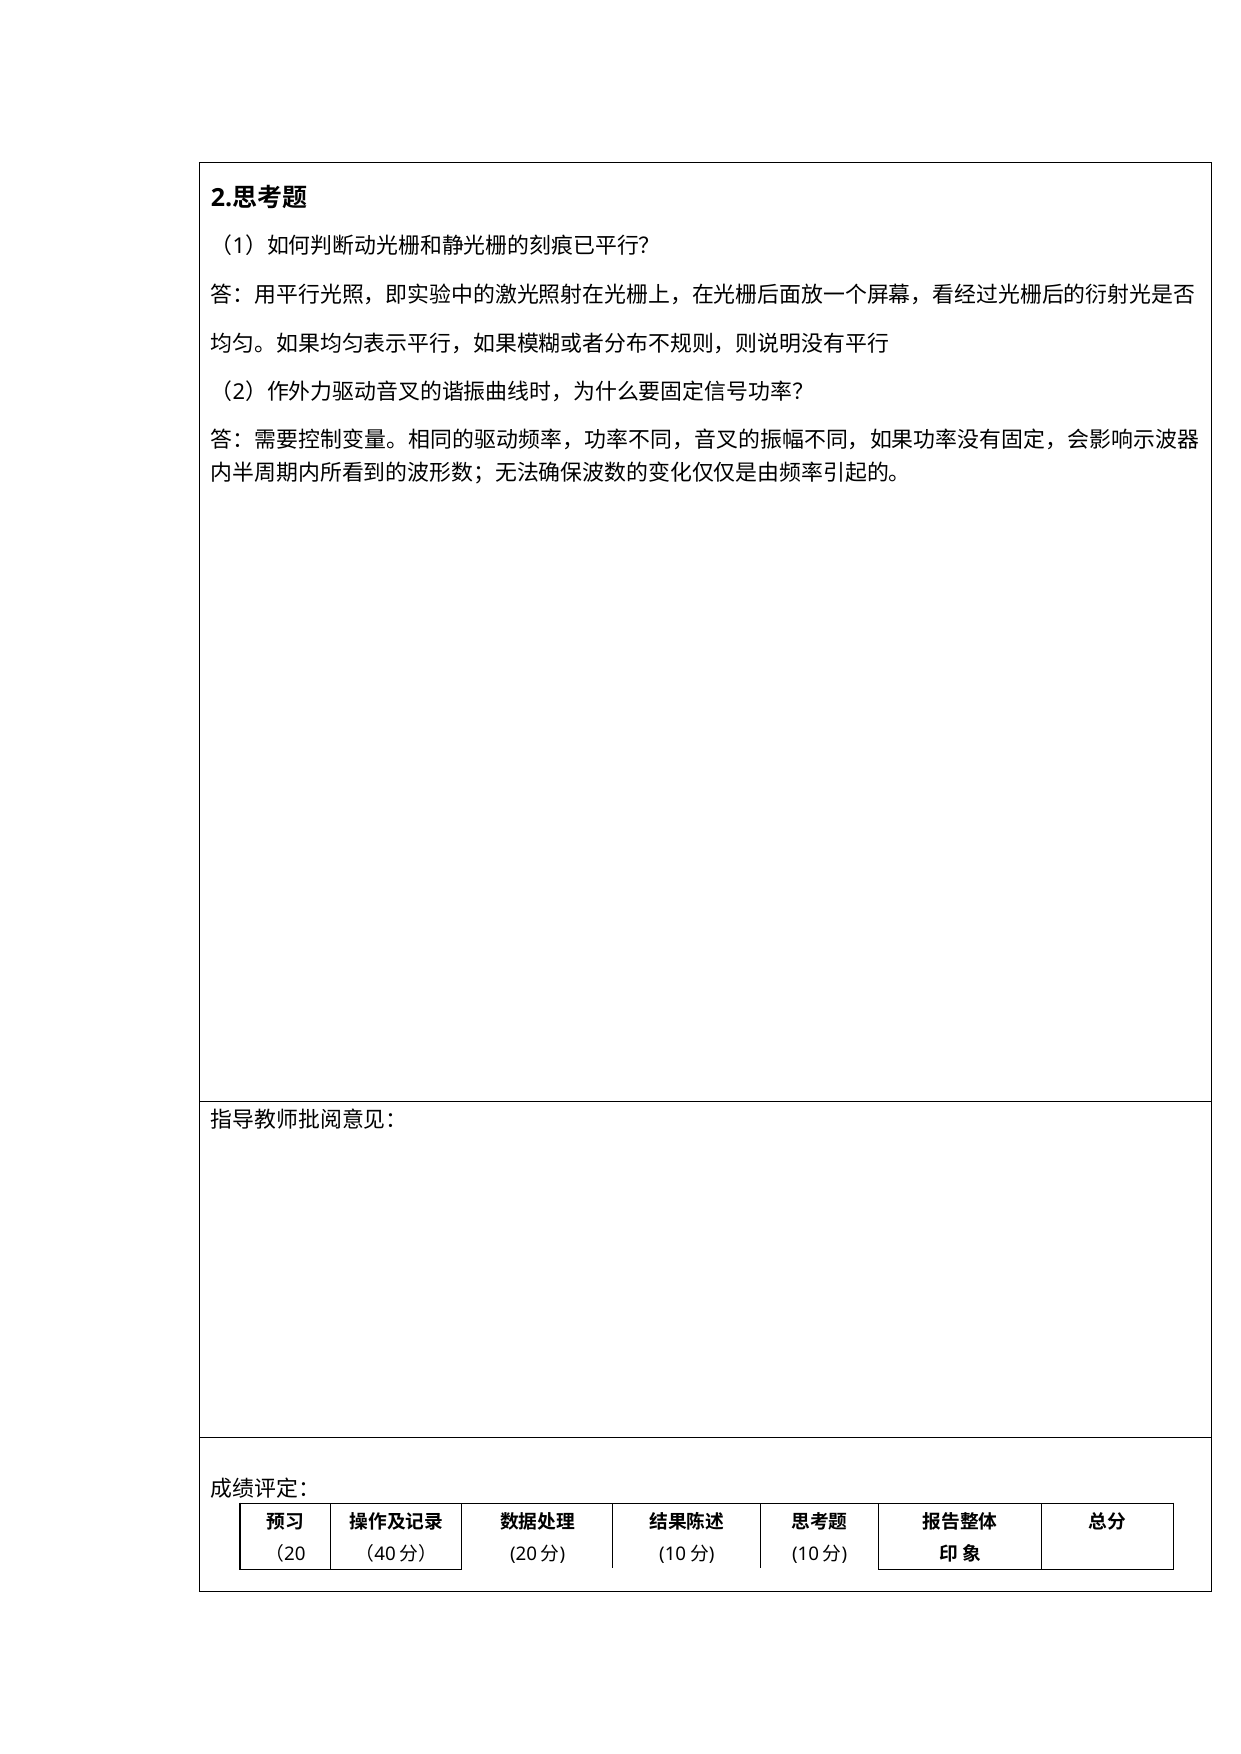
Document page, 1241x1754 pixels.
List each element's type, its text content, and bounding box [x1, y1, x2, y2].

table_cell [200, 163, 1211, 1101]
table_cell 成绩评定： [200, 1438, 1211, 1591]
table_cell 指导教师批阅意见： [200, 1102, 1211, 1437]
